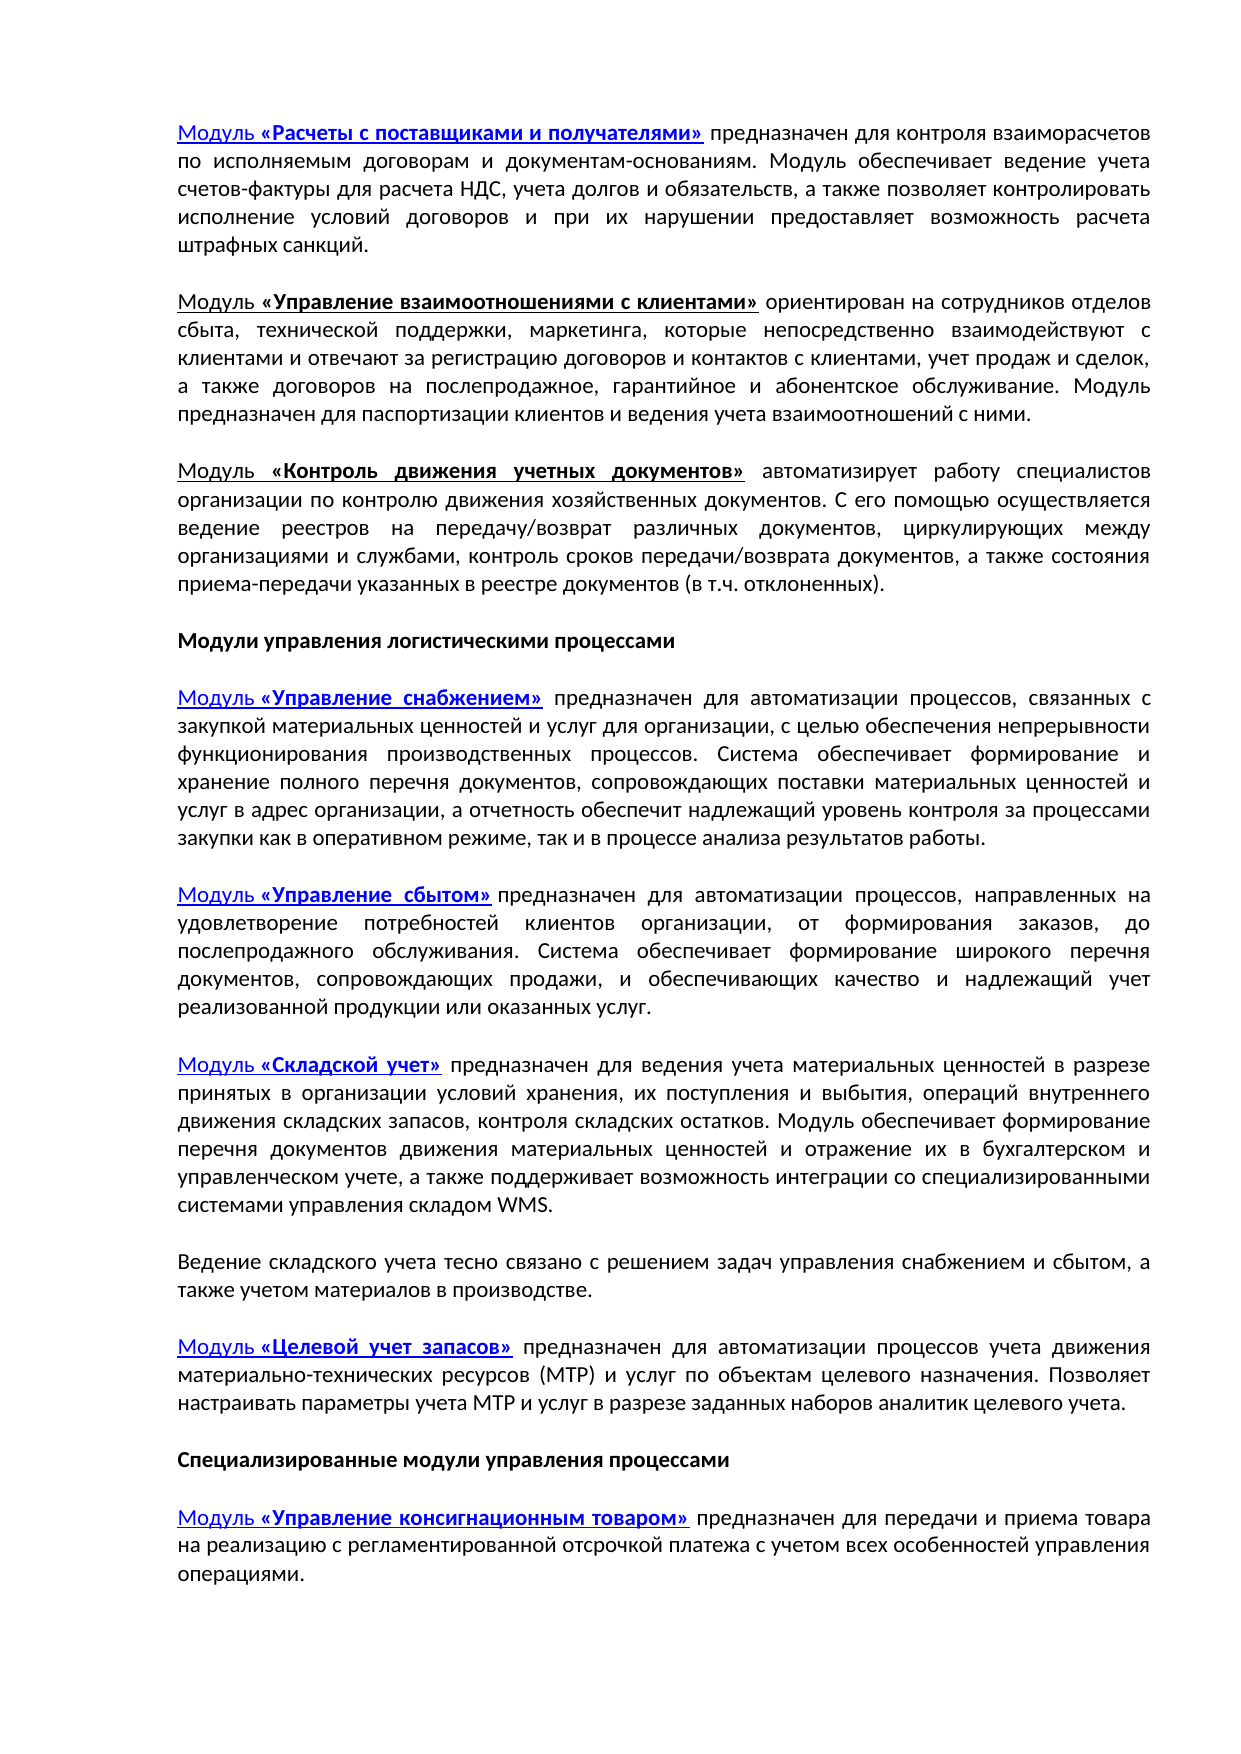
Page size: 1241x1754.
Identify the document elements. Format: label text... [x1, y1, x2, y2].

text Модуль «Целевой учет запасов» предназначен для автоматизации процессов учета движения материально-технических ресурсов (МТР) и услуг по объектам целевого назначения. Позволяет настраивать параметры учета МТР и услуг в разрезе заданных наборов аналитик целевого учета. [177, 1332, 1152, 1416]
text Модуль «Управление консигнационным товаром» предназначен для передачи и приема товара на реализацию с регламентированной отсрочкой платежа с учетом всех особенностей управления операциями. [177, 1503, 1152, 1587]
text Модуль «Расчеты с поставщиками и получателями» предназначен для контроля взаиморасчетов по исполняемым договорам и документам-основаниям. Модуль обеспечивает ведение учета счетов-фактуры для расчета НДС, учета долгов и обязательств, а также позволяет контролировать исполнение условий договоров и при их нарушении предоставляет возможность расчета штрафных санкций. [177, 118, 1152, 258]
text Модуль «Управление снабжением» предназначен для автоматизации процессов, связанных с закупкой материальных ценностей и услуг для организации, с целью обеспечения непрерывности функционирования производственных процессов. Система обеспечивает формирование и хранение полного перечня документов, сопровождающих поставки материальных ценностей и услуг в адрес организации, а отчетность обеспечит надлежащий уровень контроля за процессами закупки как в оперативном режиме, так и в процессе анализа результатов работы. [177, 683, 1152, 851]
text Модуль «Складской учет» предназначен для ведения учета материальных ценностей в разрезе принятых в организации условий хранения, их поступления и выбытия, операций внутреннего движения складских запасов, контроля складских остатков. Модуль обеспечивает формирование перечня документов движения материальных ценностей и отражение их в бухгалтерском и управленческом учете, а также поддерживает возможность интеграции со специализированными системами управления складом WMS. [177, 1050, 1152, 1218]
text Модули управления логистическими процессами [177, 626, 1152, 654]
text Модуль «Управление сбытом» предназначен для автоматизации процессов, направленных на удовлетворение потребностей клиентов организации, от формирования заказов, до послепродажного обслуживания. Система обеспечивает формирование широкого перечня документов, сопровождающих продажи, и обеспечивающих качество и надлежащий учет реализованной продукции или оказанных услуг. [177, 880, 1152, 1021]
text Ведение складского учета тесно связано с решением задач управления снабжением и сбытом, а также учетом материалов в производстве. [177, 1247, 1152, 1303]
text Специализированные модули управления процессами [177, 1445, 1152, 1473]
text Модуль «Контроль движения учетных документов» автоматизирует работу специалистов организации по контролю движения хозяйственных документов. С его помощью осуществляется ведение реестров на передачу/возврат различных документов, циркулирующих между организациями и службами, контроль сроков передачи/возврата документов, а также состояния приема-передачи указанных в реестре документов (в т.ч. отклоненных). [177, 457, 1152, 597]
text Модуль «Управление взаимоотношениями с клиентами» ориентирован на сотрудников отделов сбыта, технической поддержки, маркетинга, которые непосредственно взаимодействуют с клиентами и отвечают за регистрацию договоров и контактов с клиентами, учет продаж и сделок, а также договоров на послепродажное, гарантийное и абонентское обслуживание. Модуль предназначен для паспортизации клиентов и ведения учета взаимоотношений с ними. [177, 287, 1152, 427]
